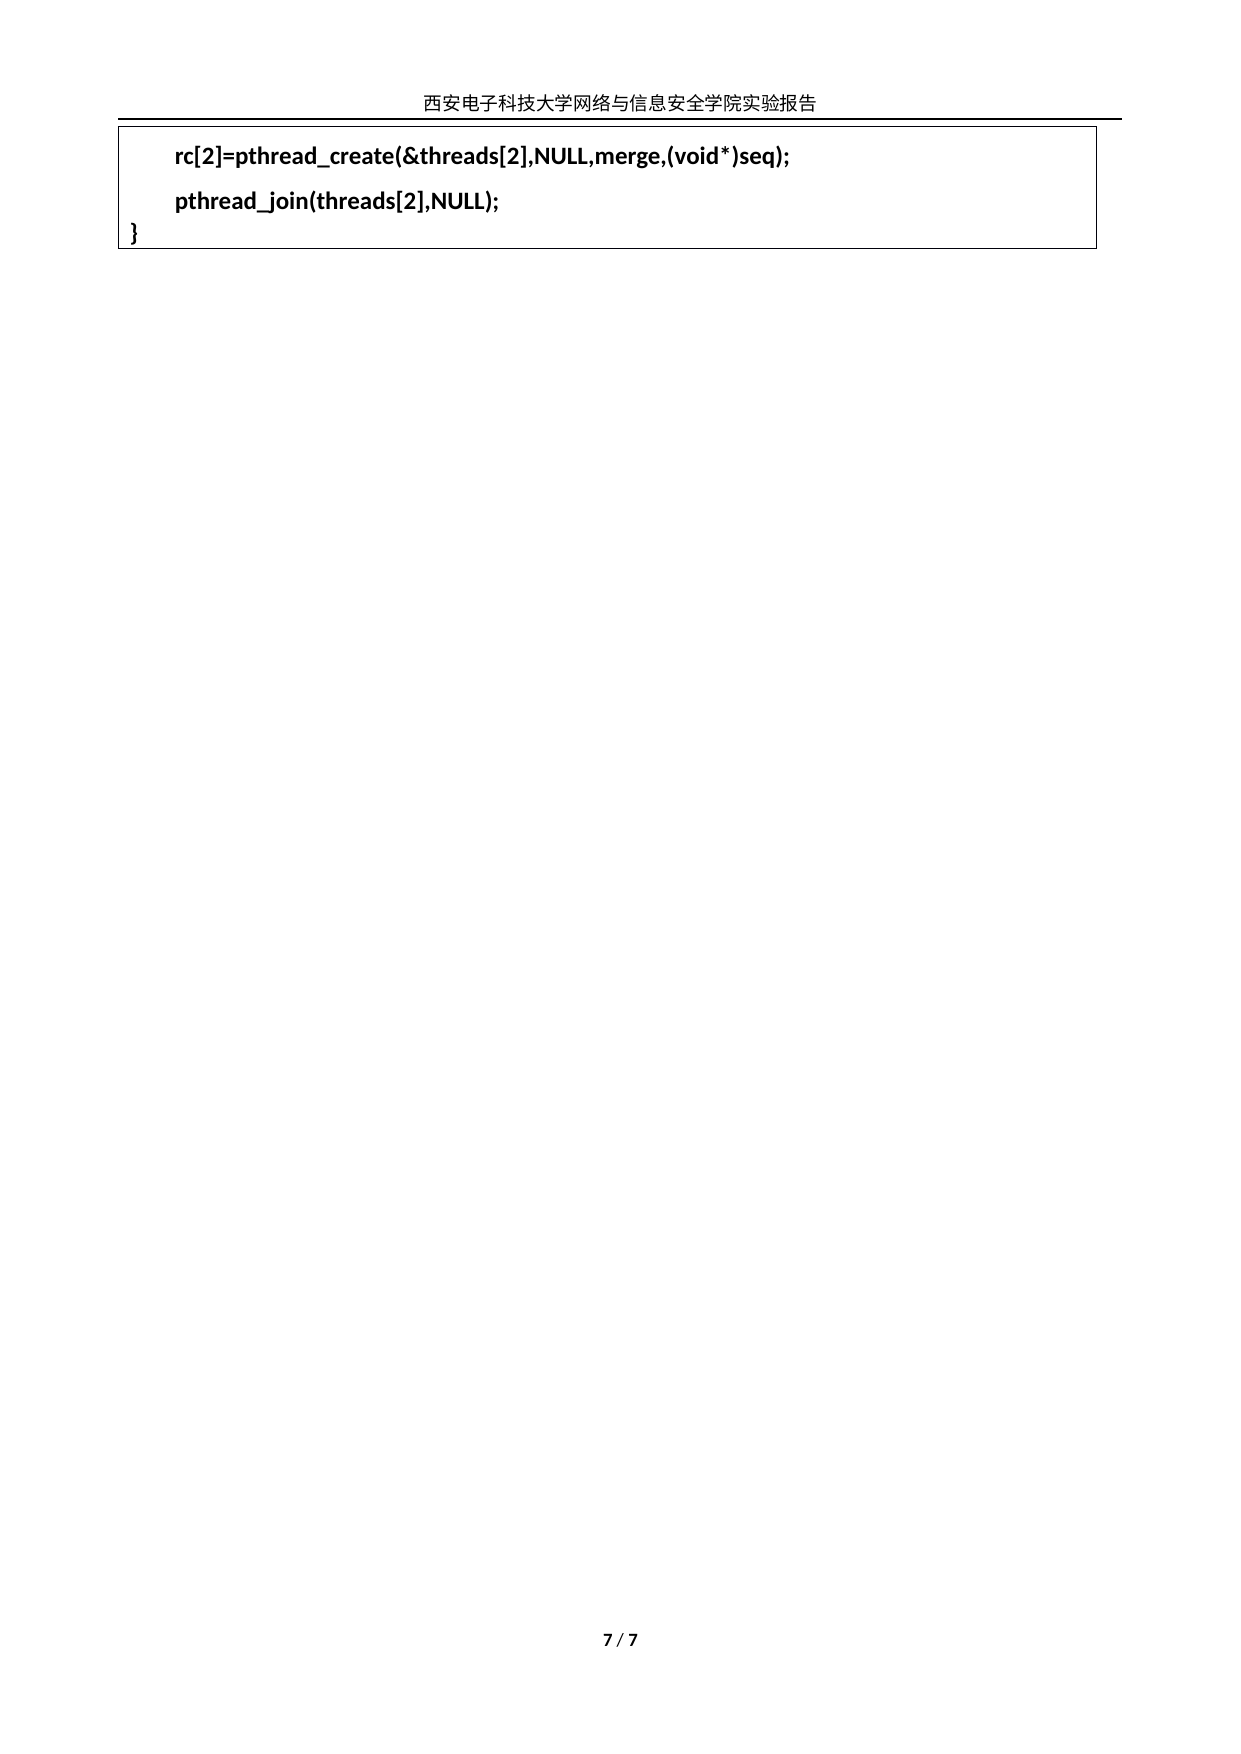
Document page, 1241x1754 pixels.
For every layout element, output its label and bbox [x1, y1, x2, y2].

table_cell [119, 127, 1096, 248]
